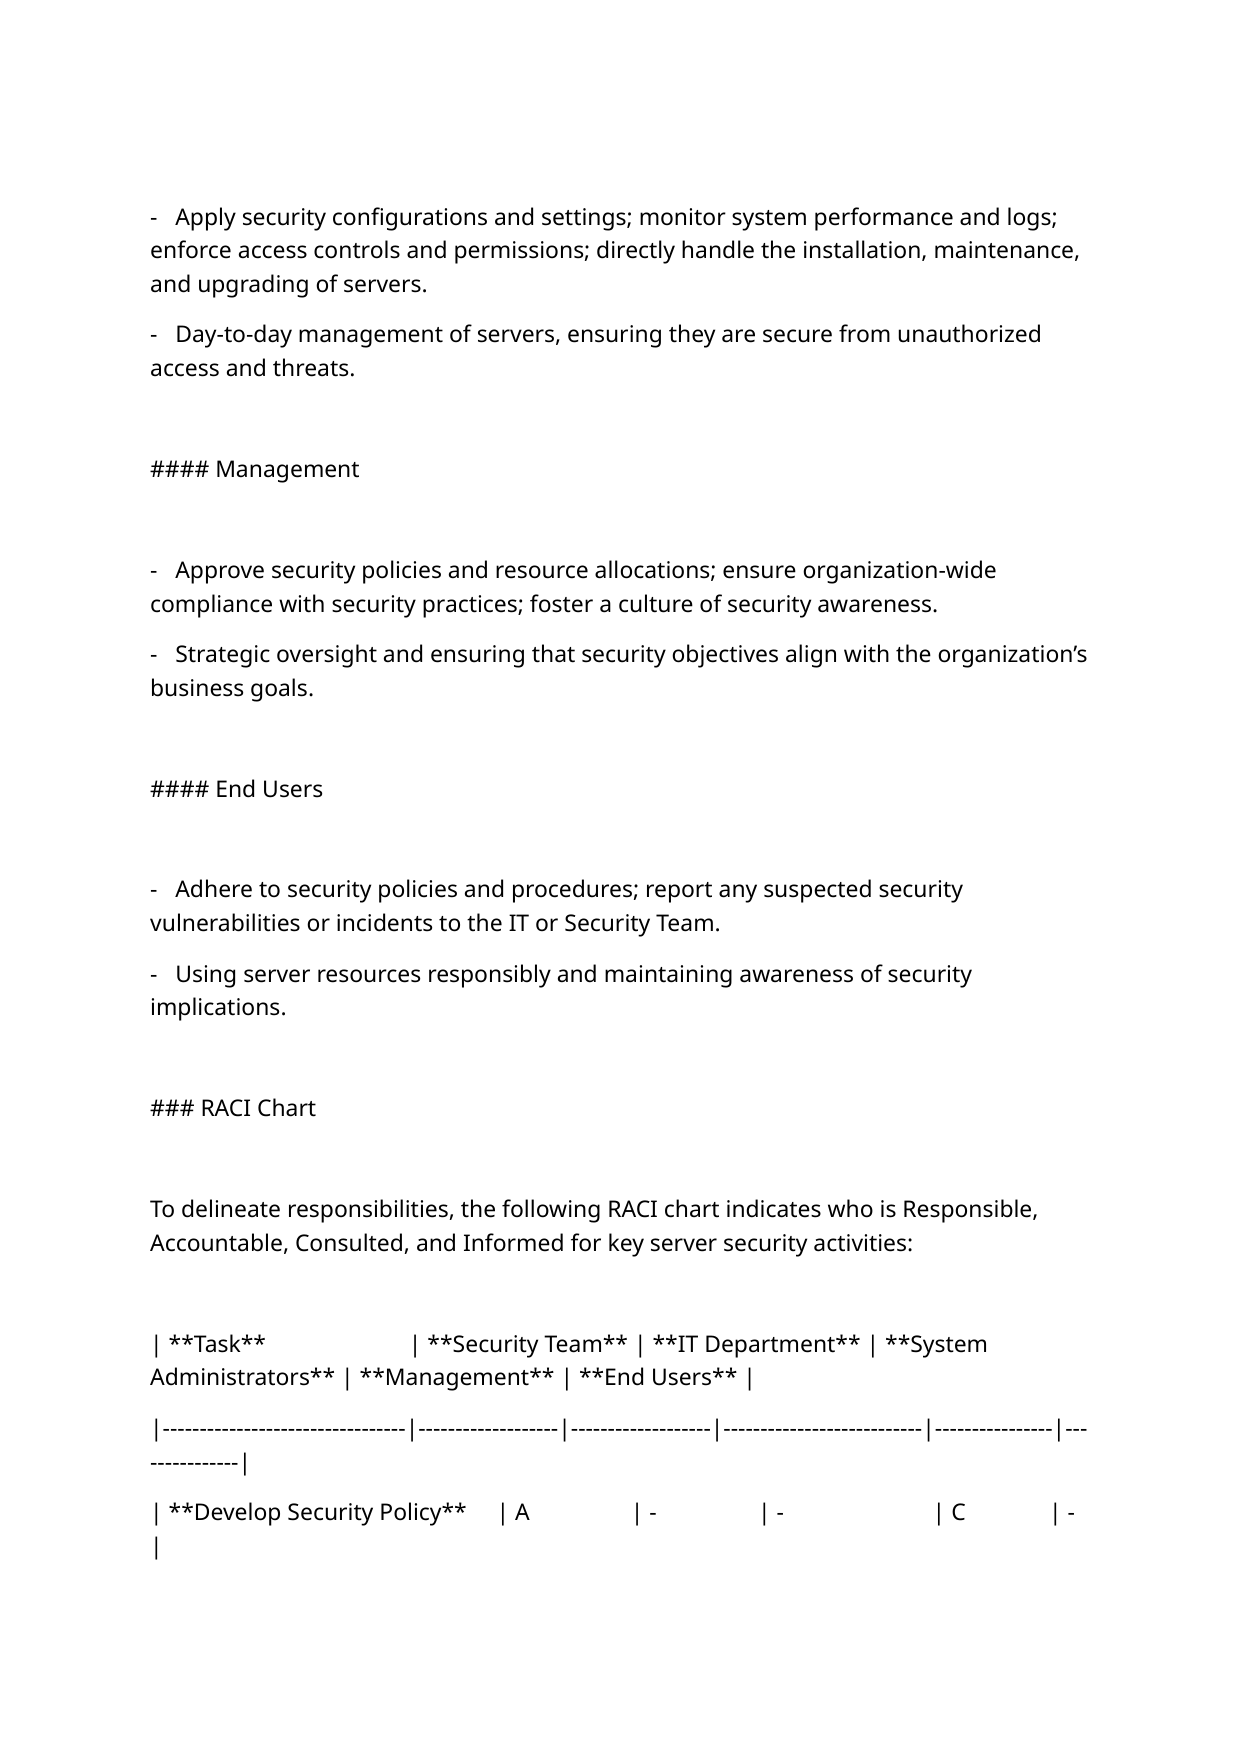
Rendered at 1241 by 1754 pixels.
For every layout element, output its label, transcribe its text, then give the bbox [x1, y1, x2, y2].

text |---------------------------------|-------------------|-------------------|---------------------------|----------------|---------------| [150, 1412, 1090, 1477]
text | **Task** | **Security Team** | **IT Department** | **System Administrators** | **Management** | **End Users** | [150, 1327, 1090, 1392]
text - Strategic oversight and ensuring that security objectives align with the organization’s business goals. [150, 638, 1090, 703]
text #### Management [150, 453, 1090, 484]
text - Day-to-day management of servers, ensuring they are secure from unauthorized access and threats. [150, 318, 1090, 383]
text - Adhere to security policies and procedures; report any suspected security vulnerabilities or incidents to the IT or Security Team. [150, 873, 1090, 938]
text - Apply security configurations and settings; monitor system performance and logs; enforce access controls and permissions; directly handle the installation, maintenance, and upgrading of servers. [150, 200, 1090, 299]
text ### RACI Chart [150, 1092, 1090, 1123]
text To delineate responsibilities, the following RACI chart indicates who is Responsible, Accountable, Consulted, and Informed for key server security activities: [150, 1193, 1090, 1258]
text | **Develop Security Policy** | A | - | - | C | - | [150, 1496, 1090, 1561]
text #### End Users [150, 772, 1090, 804]
text - Using server resources responsibly and maintaining awareness of security implications. [150, 957, 1090, 1022]
text - Approve security policies and resource allocations; ensure organization-wide compliance with security practices; foster a culture of security awareness. [150, 554, 1090, 619]
